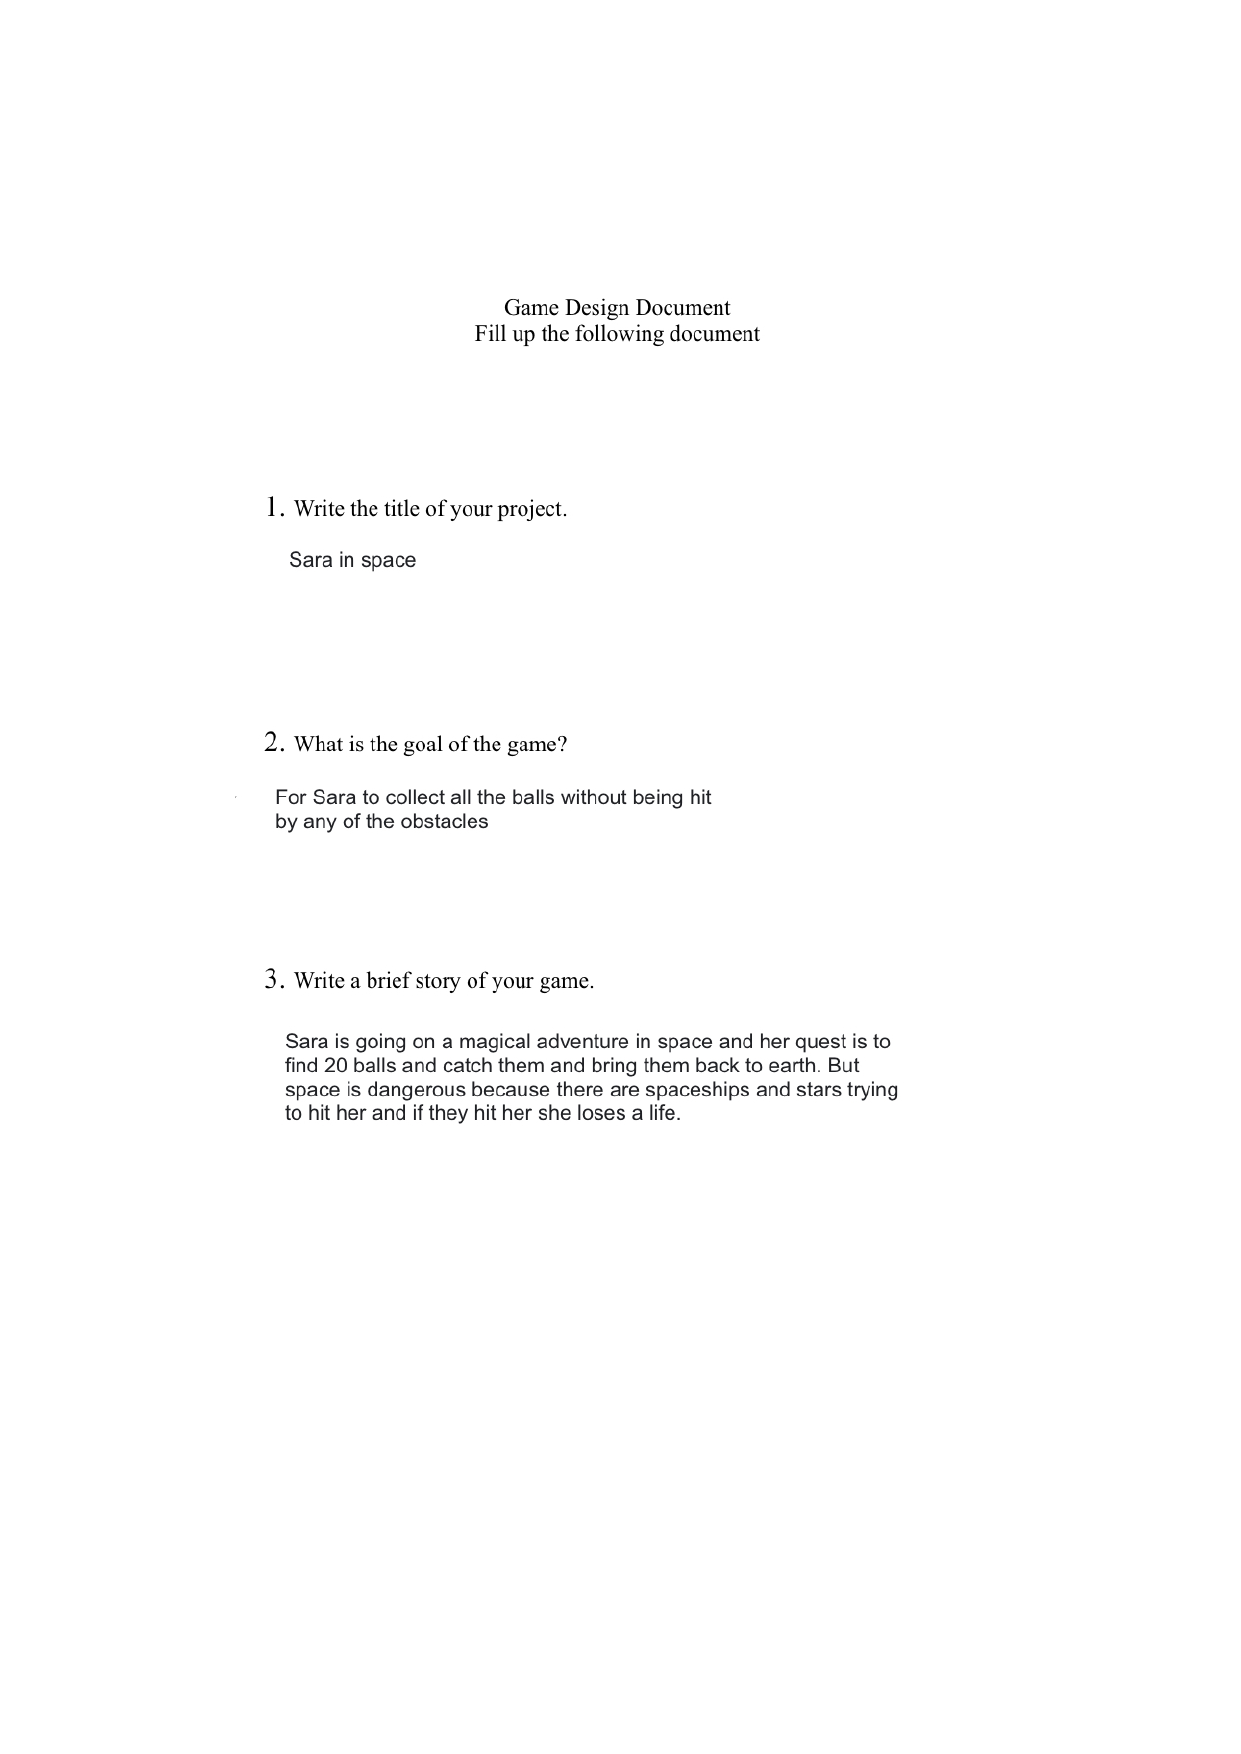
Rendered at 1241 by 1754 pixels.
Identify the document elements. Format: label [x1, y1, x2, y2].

picture [150, 150, 1091, 1369]
